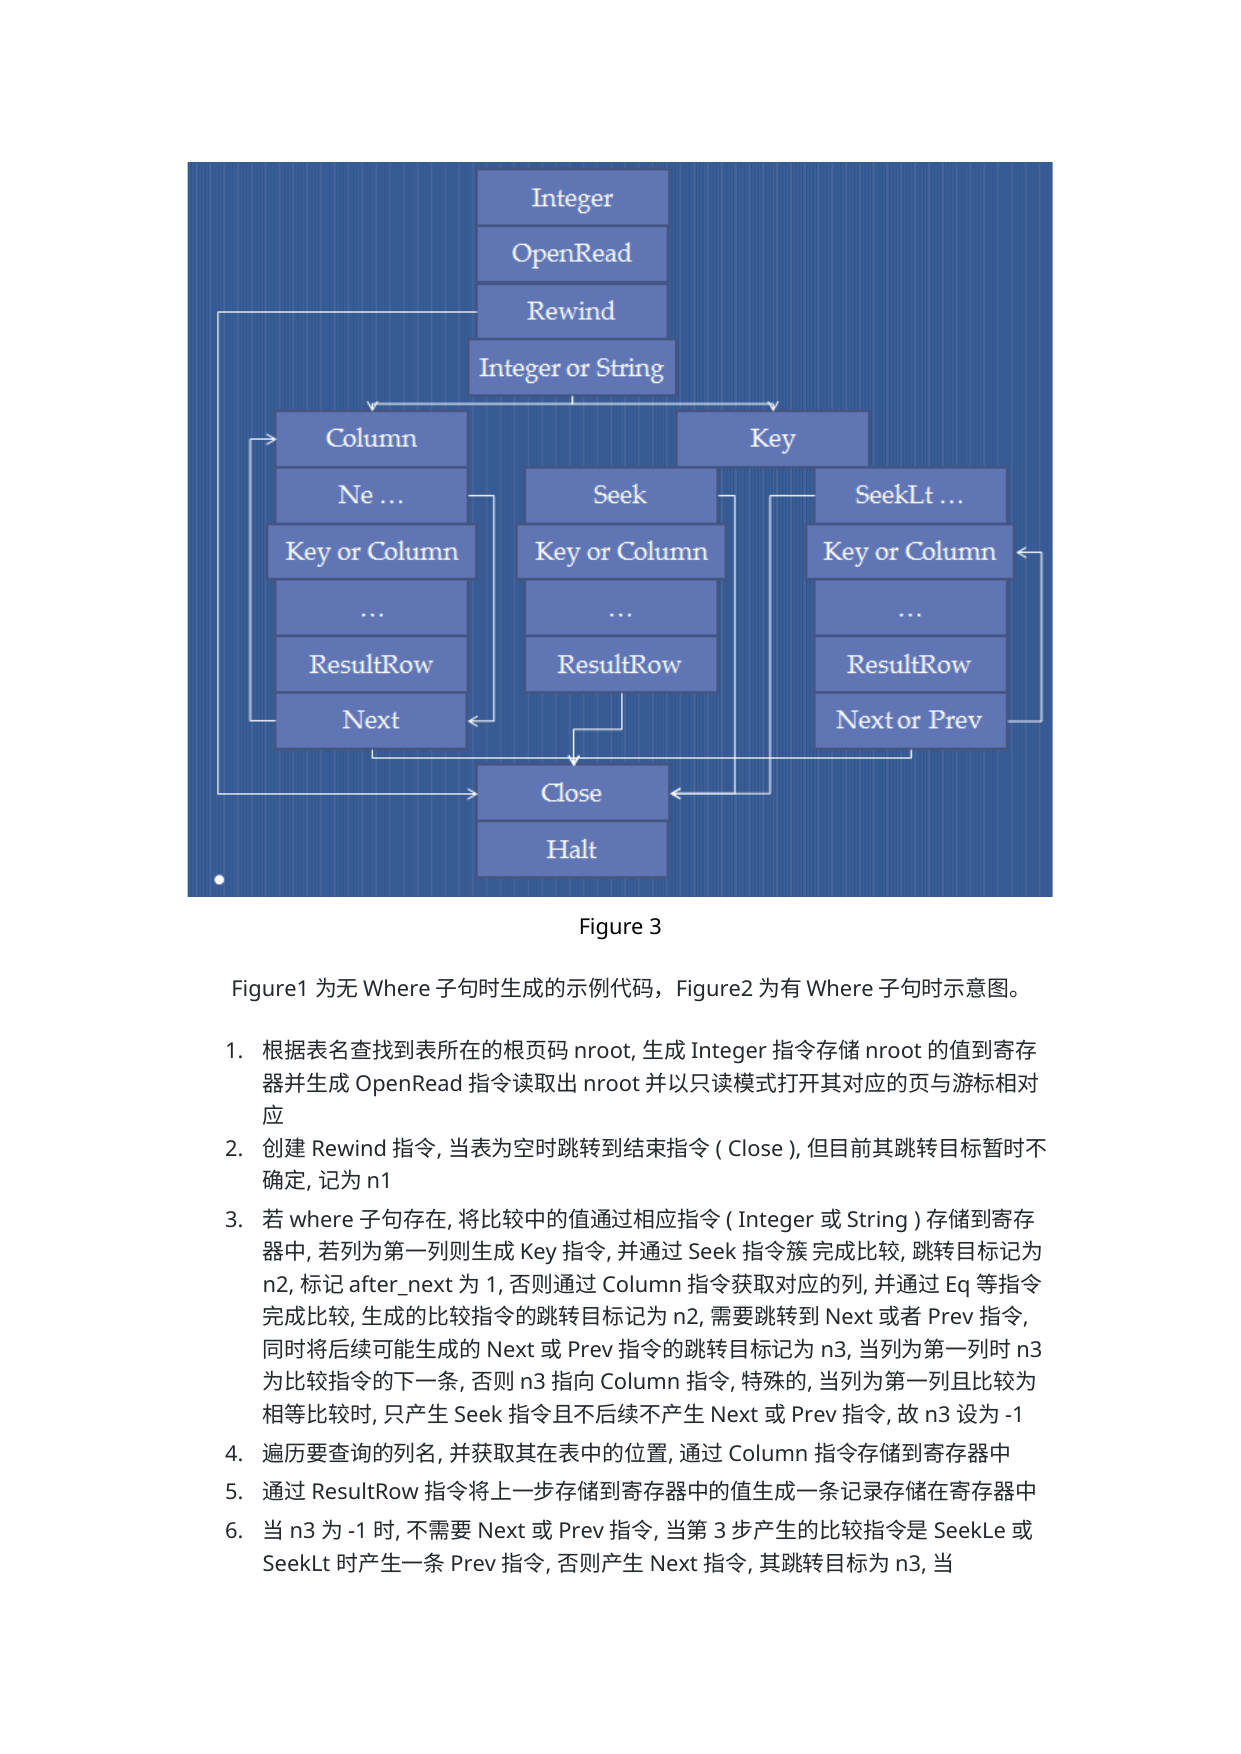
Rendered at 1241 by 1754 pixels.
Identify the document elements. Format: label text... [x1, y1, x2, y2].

text Figure1 为无Where子句时生成的示例代码，Figure2为有Where子句时示意图。 [187, 971, 1053, 1004]
list 遍历要查询的列名, 并获取其在表中的位置, 通过 Column 指令存储到寄存器中 [225, 1435, 1053, 1468]
list 通过 ResultRow 指令将上一步存储到寄存器中的值生成一条记录存储在寄存器中 [225, 1474, 1053, 1507]
list 根据表名查找到表所在的根页码 nroot, 生成 Integer 指令存储 nroot 的值到寄存器并生成 OpenRead 指令读取出 nroot 并以只读模式打开其对应的页与游标相对应 [225, 1033, 1053, 1130]
list 若 where 子句存在, 将比较中的值通过相应指令 ( Integer 或 String ) 存储到寄存器中, 若列为第一列则生成 Key 指令, 并通过 Seek 指令簇 完成比较, 跳转目标记为 n2, 标记 after_next 为 1, 否则通过 Column 指令获取对应的列, 并通过 Eq 等指令完成比较, 生成的比较指令的跳转目标记为 n2, 需要跳转到 Next 或者 Prev 指令, 同时将后续可能生成的 Next 或 Prev 指令的跳转目标记为 n3, 当列为第一列时 n3 为比较指令的下一条, 否则 n3 指向 Column 指令, 特殊的, 当列为第一列且比较为相等比较时, 只产生 Seek 指令且不后续不产生 Next 或 Prev 指令, 故 n3 设为 -1 [225, 1202, 1053, 1429]
list 创建 Rewind 指令, 当表为空时跳转到结束指令 ( Close ), 但目前其跳转目标暂时不确定, 记为 n1 [225, 1130, 1053, 1195]
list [225, 1513, 1053, 1578]
picture [187, 162, 1053, 897]
